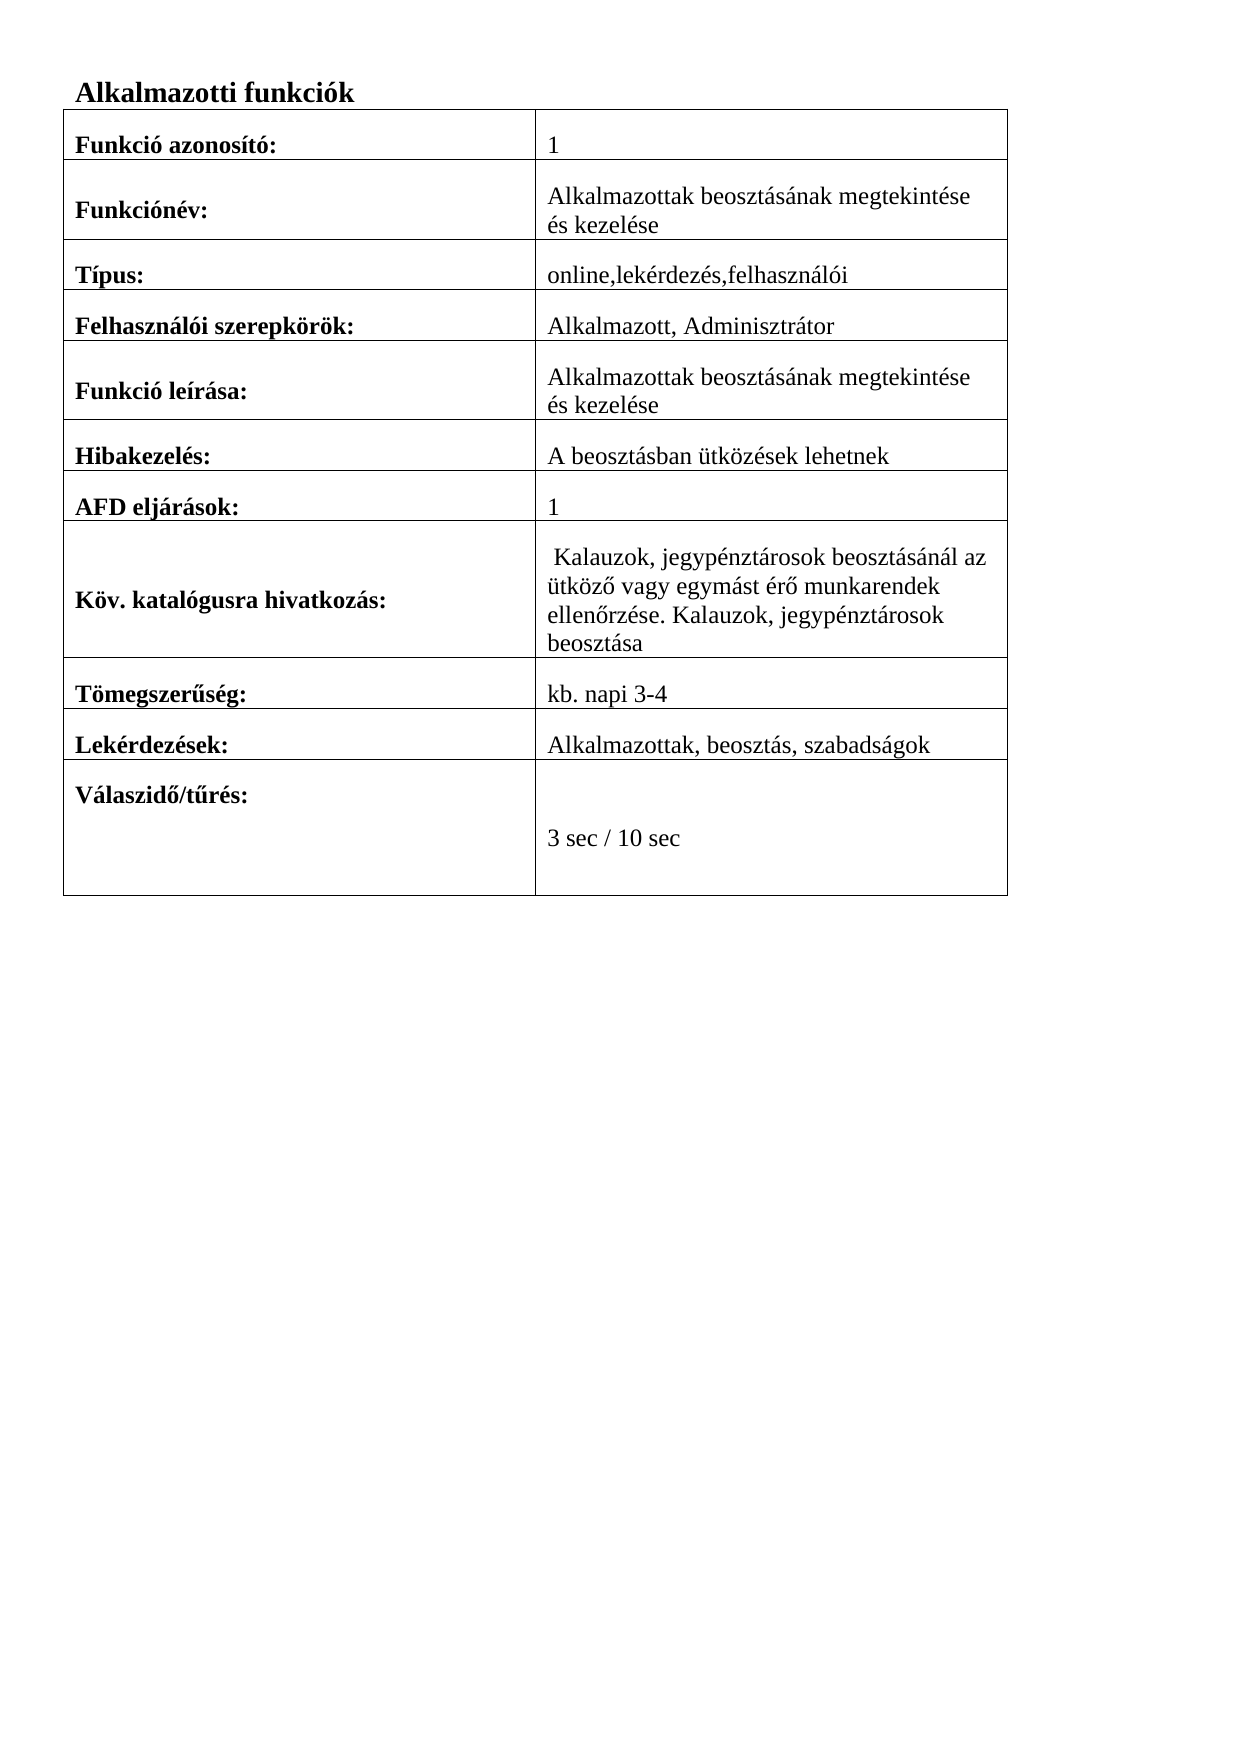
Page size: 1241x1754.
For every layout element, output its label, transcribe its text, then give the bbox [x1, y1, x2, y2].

table_cell Alkalmazottak beosztásának megtekintése és kezelése [536, 160, 1007, 238]
table_cell Típus: [64, 240, 535, 289]
table_cell 1 [536, 471, 1007, 520]
text Alkalmazotti funkciók [75, 75, 1165, 108]
table_cell Köv. katalógusra hivatkozás: [64, 521, 535, 657]
table_cell online,lekérdezés,felhasználói [536, 240, 1007, 289]
table_cell Kalauzok, jegypénztárosok beosztásánál az ütköző vagy egymást érő munkarendek ellenőrzése. Kalauzok, jegypénztárosok beosztása [536, 521, 1007, 657]
table_cell Felhasználói szerepkörök: [64, 290, 535, 340]
table_cell Tömegszerűség: [64, 658, 535, 708]
table_cell Alkalmazott, Adminisztrátor [536, 290, 1007, 340]
table_cell kb. napi 3-4 [536, 658, 1007, 708]
table_cell Válaszidő/tűrés: [64, 760, 535, 895]
table_cell 3 sec / 10 sec [536, 760, 1007, 895]
table_cell Hibakezelés: [64, 420, 535, 470]
table_cell Funkciónév: [64, 160, 535, 238]
table_cell Alkalmazottak beosztásának megtekintése és kezelése [536, 341, 1007, 419]
table_cell A beosztásban ütközések lehetnek [536, 420, 1007, 470]
table_header Funkció azonosító: [64, 110, 535, 159]
table_header 1 [536, 110, 1007, 159]
table_cell Lekérdezések: [64, 709, 535, 758]
table_cell AFD eljárások: [64, 471, 535, 520]
table_cell Alkalmazottak, beosztás, szabadságok [536, 709, 1007, 758]
table_cell Funkció leírása: [64, 341, 535, 419]
